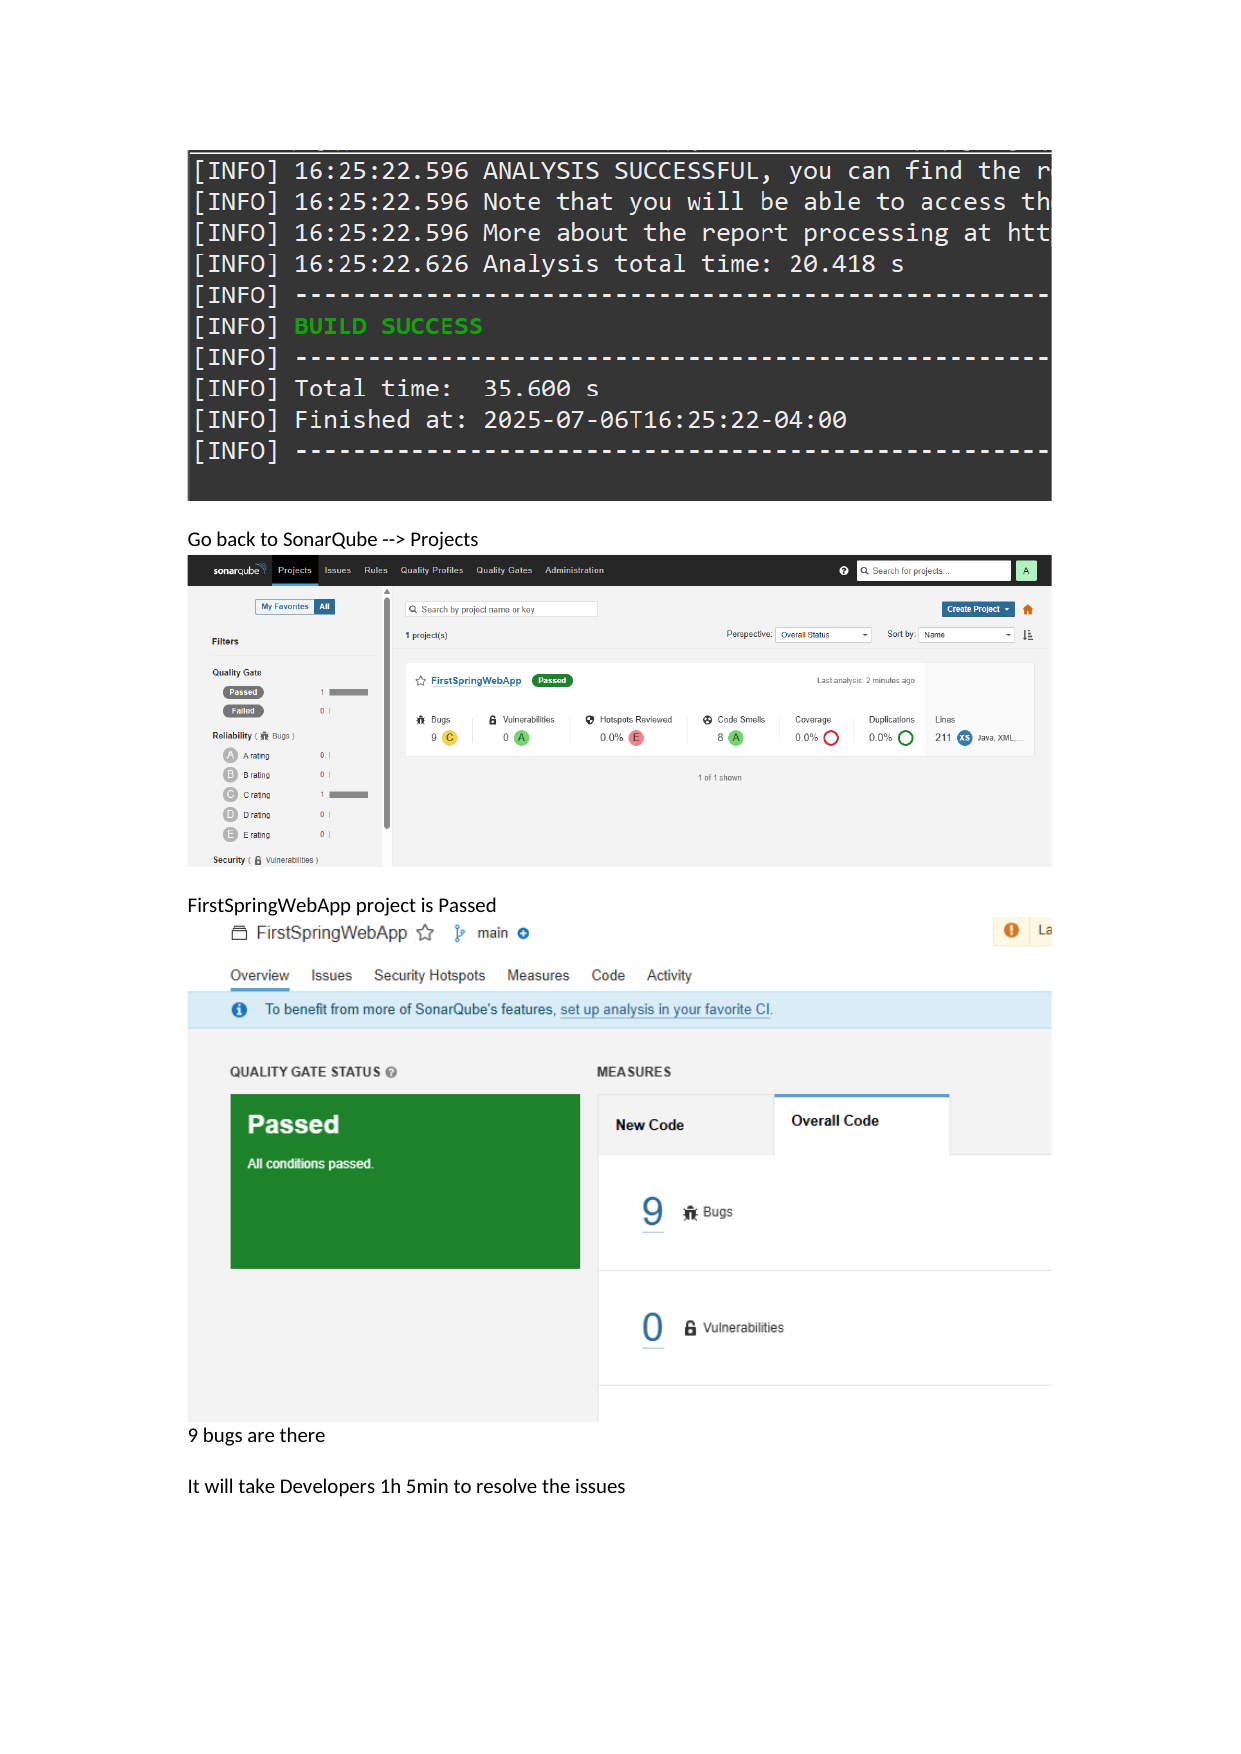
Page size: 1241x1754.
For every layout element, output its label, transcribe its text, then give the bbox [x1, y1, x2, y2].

picture [187, 551, 1052, 867]
text 9 bugs are there [187, 1422, 1053, 1447]
text It will take Developers 1h 5min to resolve the issues [187, 1473, 1053, 1498]
picture [187, 150, 1052, 501]
text Go back to SonarQube --> Projects [187, 526, 1053, 552]
picture [187, 917, 1052, 1422]
text FirstSpringWebApp project is Passed [187, 892, 1053, 918]
